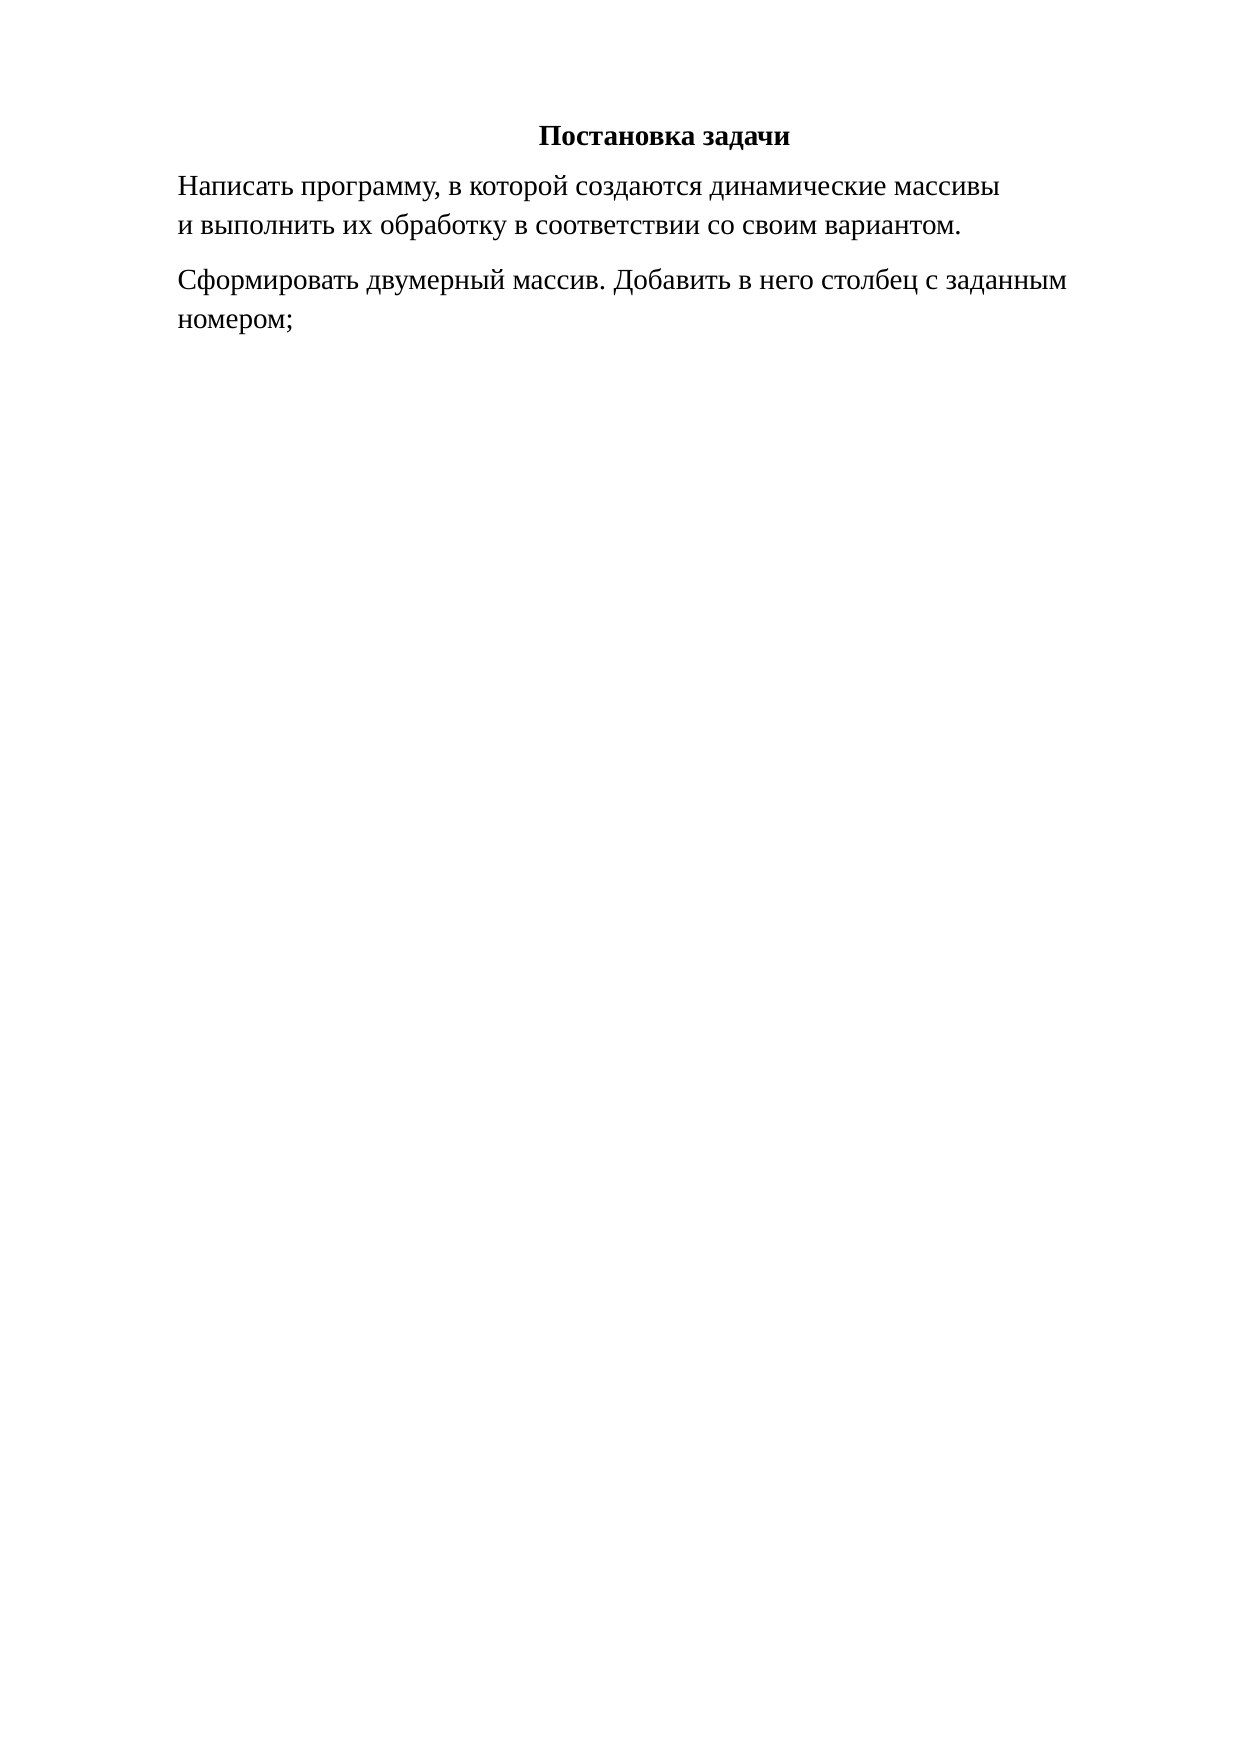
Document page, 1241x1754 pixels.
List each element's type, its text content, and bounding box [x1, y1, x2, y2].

text Написать программу, в которой создаются динамические массивы и выполнить их обработку в соответствии со своим вариантом. [177, 168, 1152, 241]
text Сформировать двумерный массив. Добавить в него столбец с заданным номером; [177, 262, 1152, 334]
subtitle Постановка задачи [177, 118, 1152, 152]
